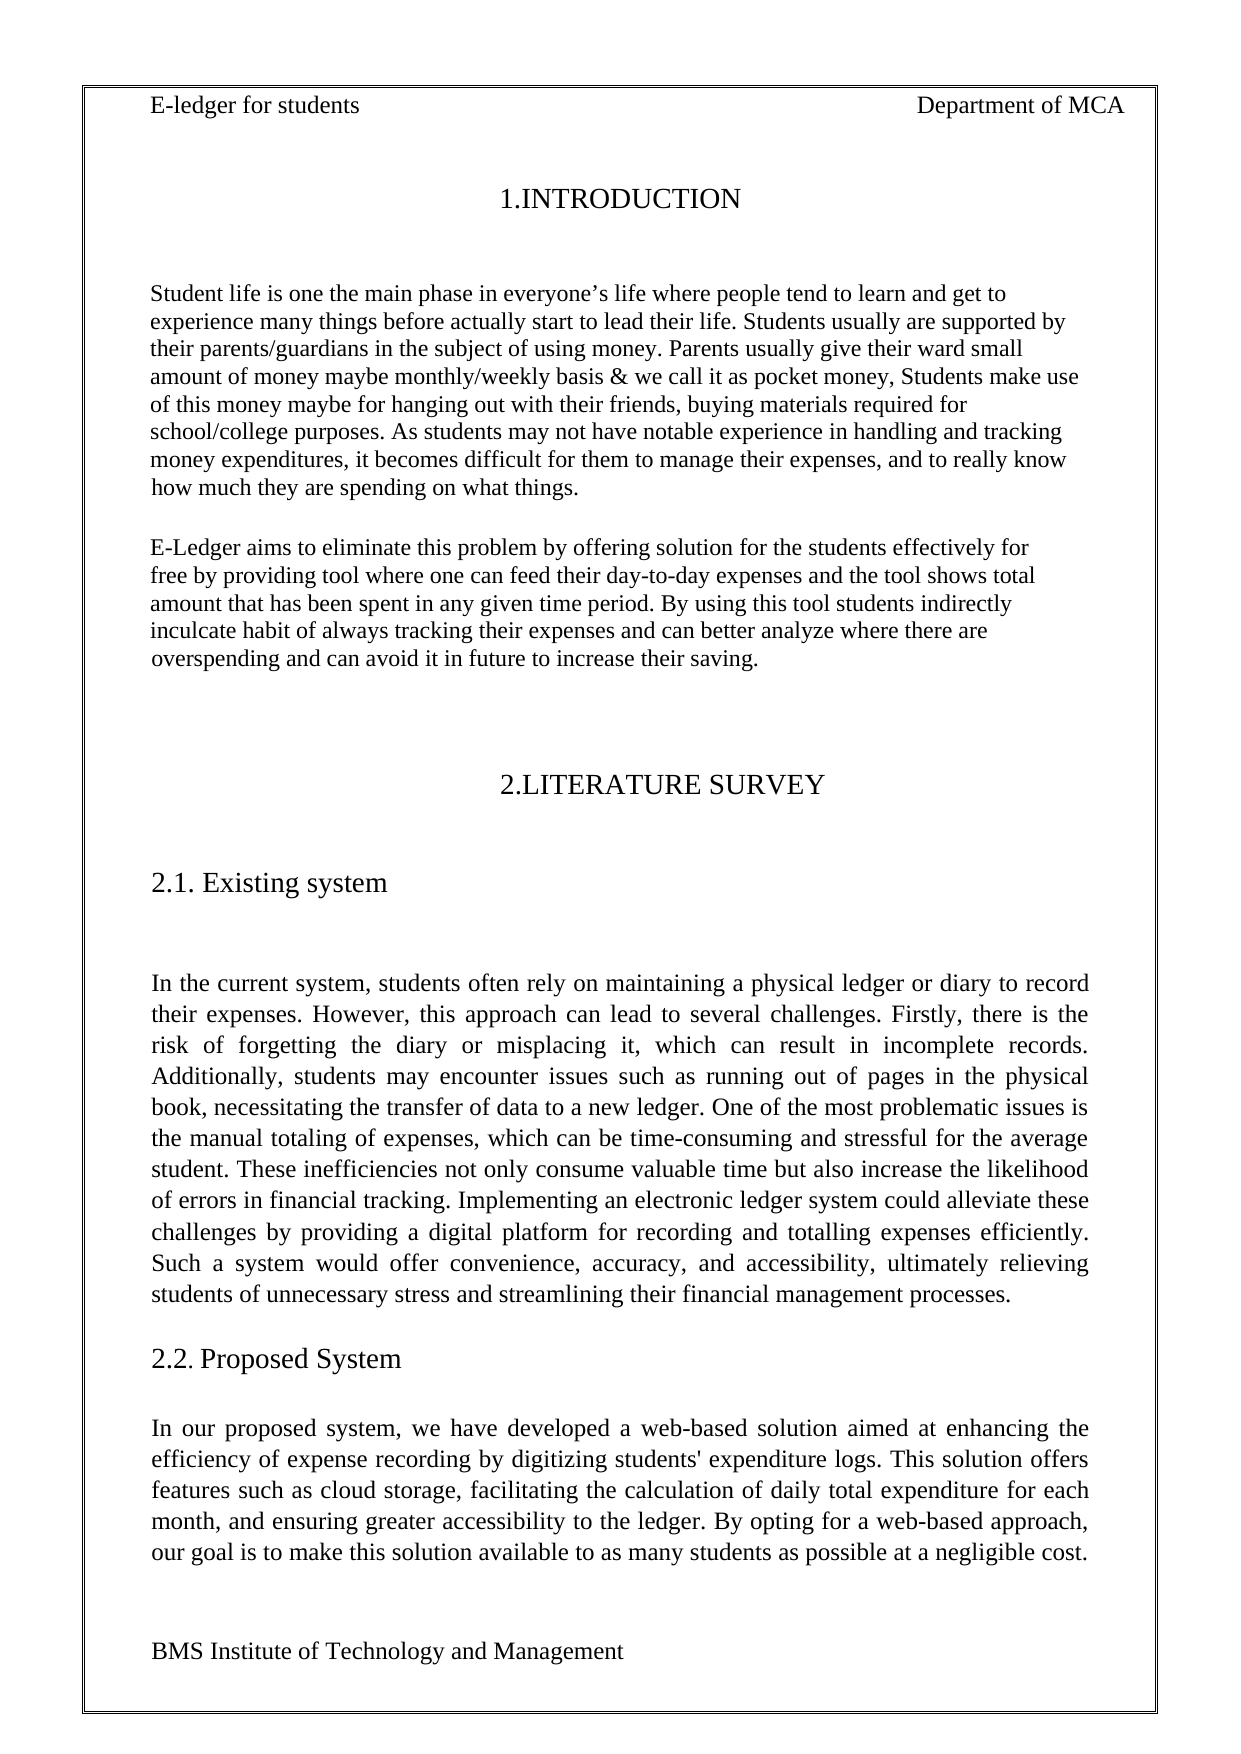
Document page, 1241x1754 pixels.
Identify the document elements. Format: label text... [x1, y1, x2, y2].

text 2.LITERATURE SURVEY [412, 767, 1090, 800]
text of this money maybe for hanging out with their friends, buying materials required for [150, 390, 1090, 417]
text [151, 1413, 1090, 1566]
text money expenditures, it becomes difficult for them to manage their expenses, and to really know [150, 445, 1090, 472]
text school/college purposes. As students may not have notable experience in handling and tracking [150, 417, 1090, 445]
text Student life is one the main phase in everyone’s life where people tend to learn and get to [150, 279, 1090, 307]
list 1.INTRODUCTION [150, 181, 1090, 214]
text experience many things before actually start to lead their life. Students usually are supported by [150, 307, 1090, 334]
text their parents/guardians in the subject of using money. Parents usually give their ward small [150, 334, 1090, 362]
text inculcate habit of always tracking their expenses and can better analyze where there are [150, 616, 1090, 644]
text 2.2. Proposed System [151, 1341, 1090, 1374]
text 2.1. Existing system [151, 865, 1090, 898]
text amount that has been spent in any given time period. By using this tool students indirectly [150, 589, 1090, 616]
text overspending and can avoid it in future to increase their saving. [151, 644, 1090, 671]
text how much they are spending on what things. [151, 472, 1090, 500]
text amount of money maybe monthly/weekly basis & we call it as pocket money, Students make use [150, 362, 1090, 390]
text In the current system, students often rely on maintaining a physical ledger or diary to record their expenses. However, this approach can lead to several challenges. Firstly, there is the risk of forgetting the diary or misplacing it, which can result in incomplete records. Additionally, students may encounter issues such as running out of pages in the physical book, necessitating the transfer of data to a new ledger. One of the most problematic issues is the manual totaling of expenses, which can be time-consuming and stressful for the average student. These inefficiencies not only consume valuable time but also increase the likelihood of errors in financial tracking. Implementing an electronic ledger system could alleviate these challenges by providing a digital platform for recording and totalling expenses efficiently. Such a system would offer convenience, accuracy, and accessibility, ultimately relieving students of unnecessary stress and streamlining their financial management processes. [151, 937, 1090, 1307]
text E-Ledger aims to eliminate this problem by offering solution for the students effectively for [150, 533, 1090, 561]
text free by providing tool where one can feed their day-to-day expenses and the tool shows total [150, 561, 1090, 589]
